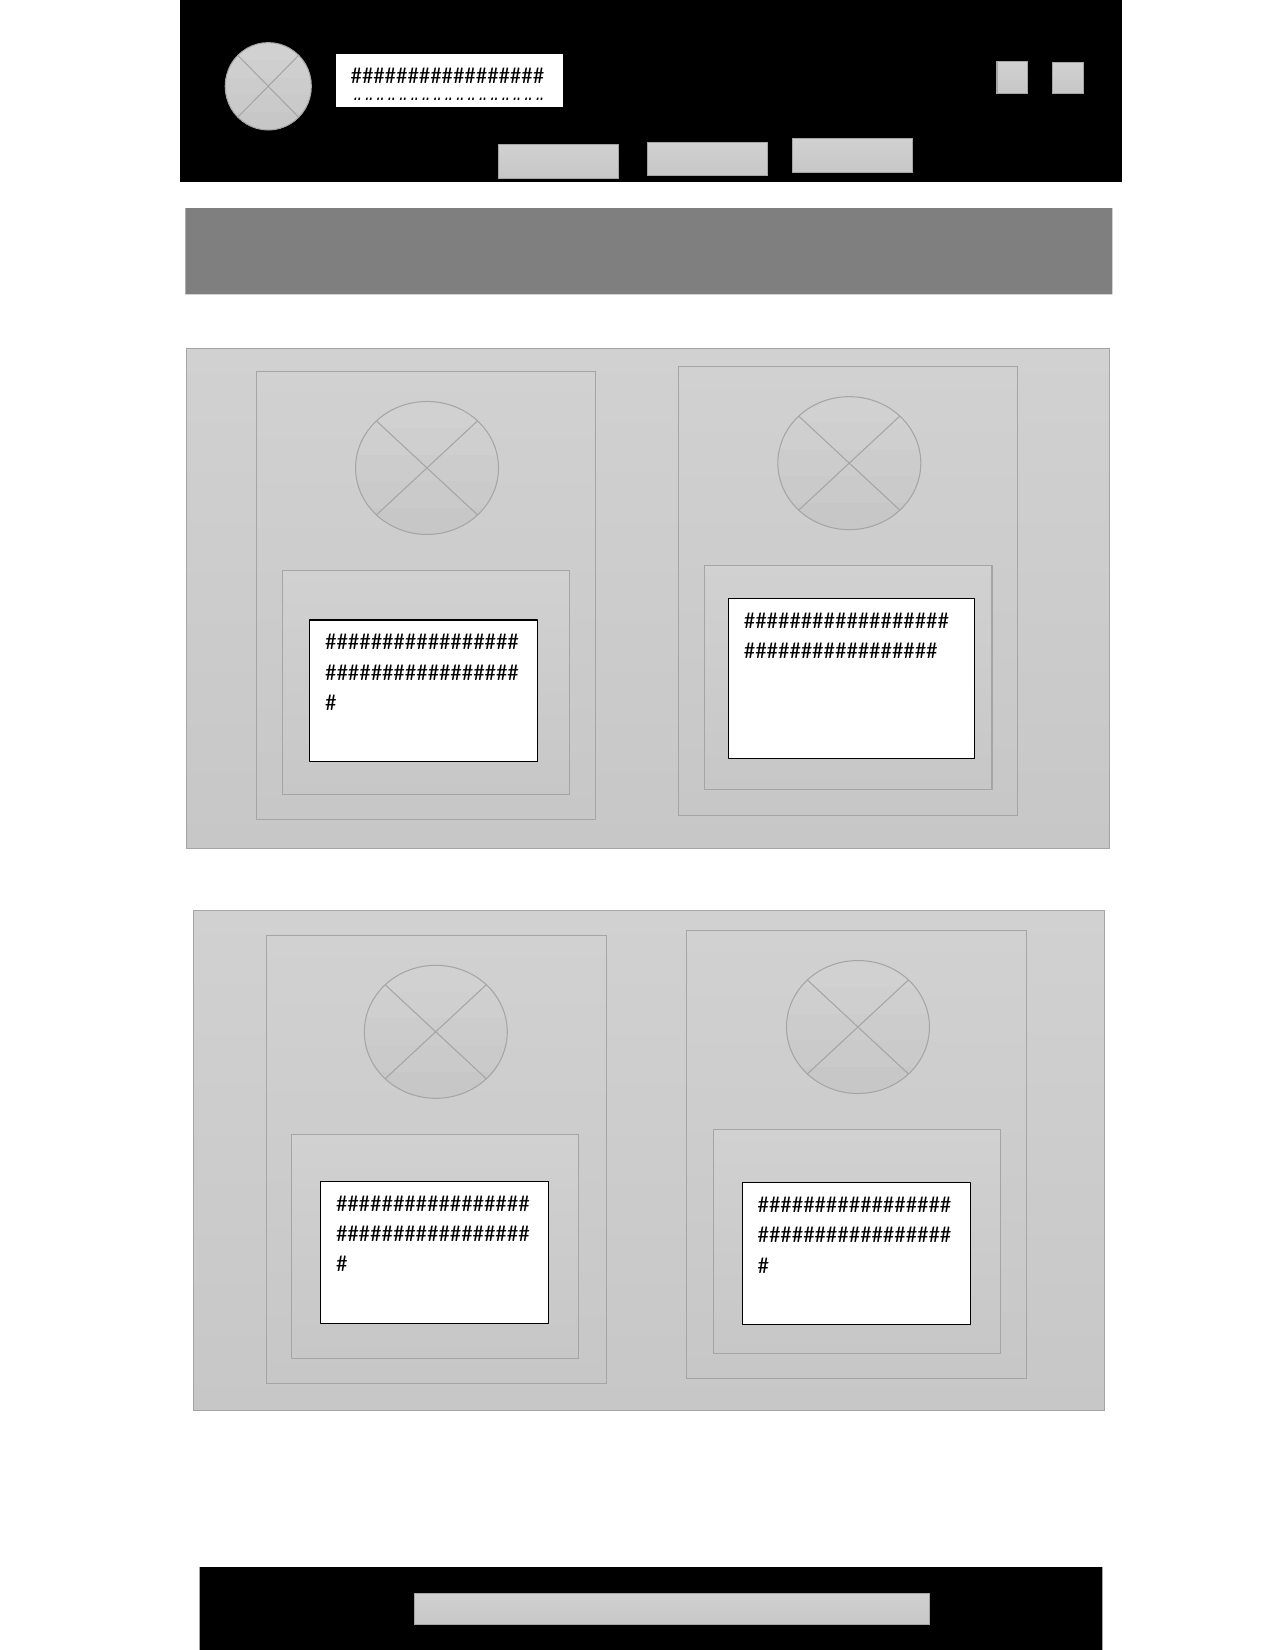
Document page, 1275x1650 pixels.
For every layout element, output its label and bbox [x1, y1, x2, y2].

picture [199, 1567, 1103, 1650]
